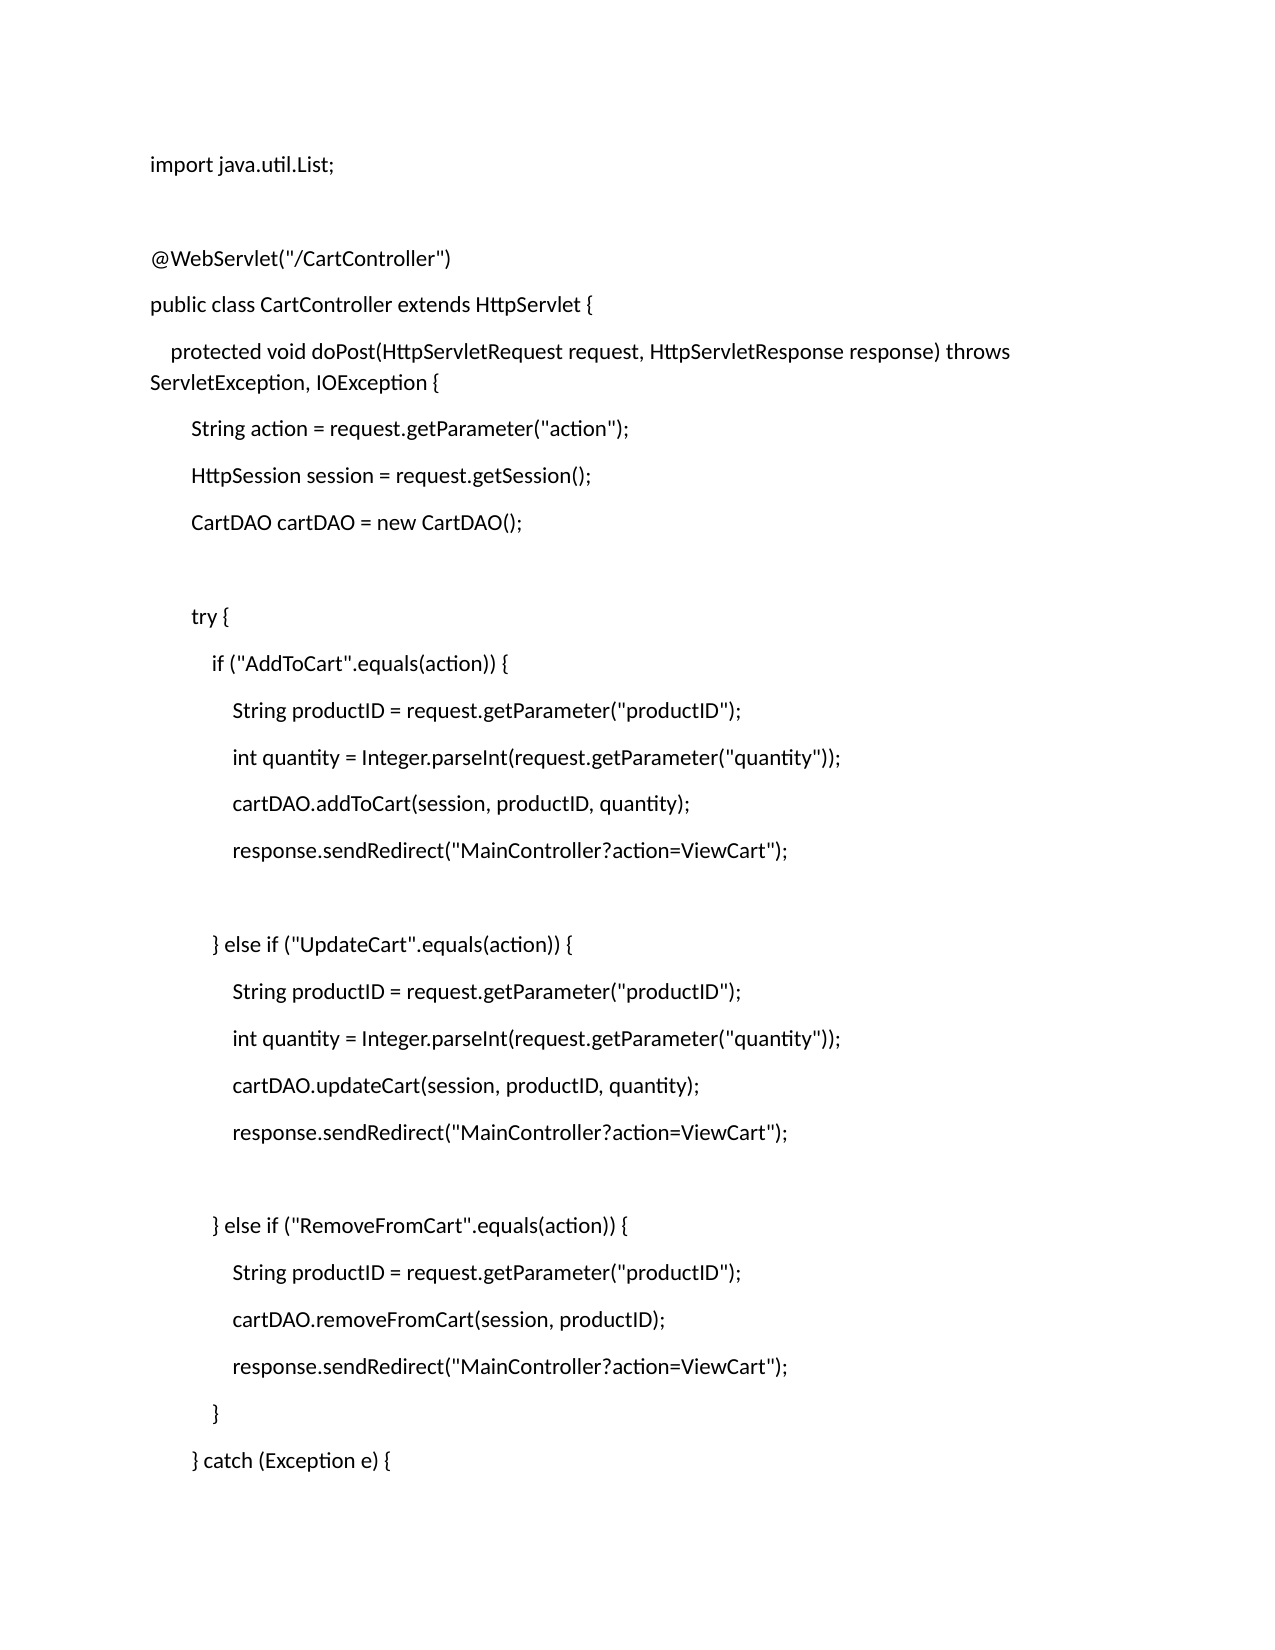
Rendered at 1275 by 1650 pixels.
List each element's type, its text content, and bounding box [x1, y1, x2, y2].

text } else if ("RemoveFromCart".equals(action)) { [150, 1211, 1125, 1239]
text import java.util.List; [150, 150, 1125, 178]
text try { [150, 602, 1125, 630]
text response.sendRedirect("MainController?action=ViewCart"); [150, 1352, 1125, 1380]
text HttpSession session = request.getSession(); [150, 461, 1125, 489]
text @WebServlet("/CartController") [150, 244, 1125, 272]
text cartDAO.removeFromCart(session, productID); [150, 1305, 1125, 1333]
text CartDAO cartDAO = new CartDAO(); [150, 508, 1125, 536]
text } [150, 1399, 1125, 1427]
text if ("AddToCart".equals(action)) { [150, 649, 1125, 677]
text String productID = request.getParameter("productID"); [150, 696, 1125, 724]
text response.sendRedirect("MainController?action=ViewCart"); [150, 836, 1125, 864]
text } catch (Exception e) { [150, 1446, 1125, 1474]
text String action = request.getParameter("action"); [150, 414, 1125, 443]
text } else if ("UpdateCart".equals(action)) { [150, 930, 1125, 958]
text String productID = request.getParameter("productID"); [150, 1258, 1125, 1286]
text int quantity = Integer.parseInt(request.getParameter("quantity")); [150, 1024, 1125, 1052]
text public class CartController extends HttpServlet { [150, 291, 1125, 319]
text String productID = request.getParameter("productID"); [150, 977, 1125, 1005]
text cartDAO.addToCart(session, productID, quantity); [150, 789, 1125, 818]
text cartDAO.updateCart(session, productID, quantity); [150, 1071, 1125, 1099]
text protected void doPost(HttpServletRequest request, HttpServletResponse response) throws ServletException, IOException { [150, 337, 1125, 396]
text int quantity = Integer.parseInt(request.getParameter("quantity")); [150, 743, 1125, 771]
text response.sendRedirect("MainController?action=ViewCart"); [150, 1118, 1125, 1146]
